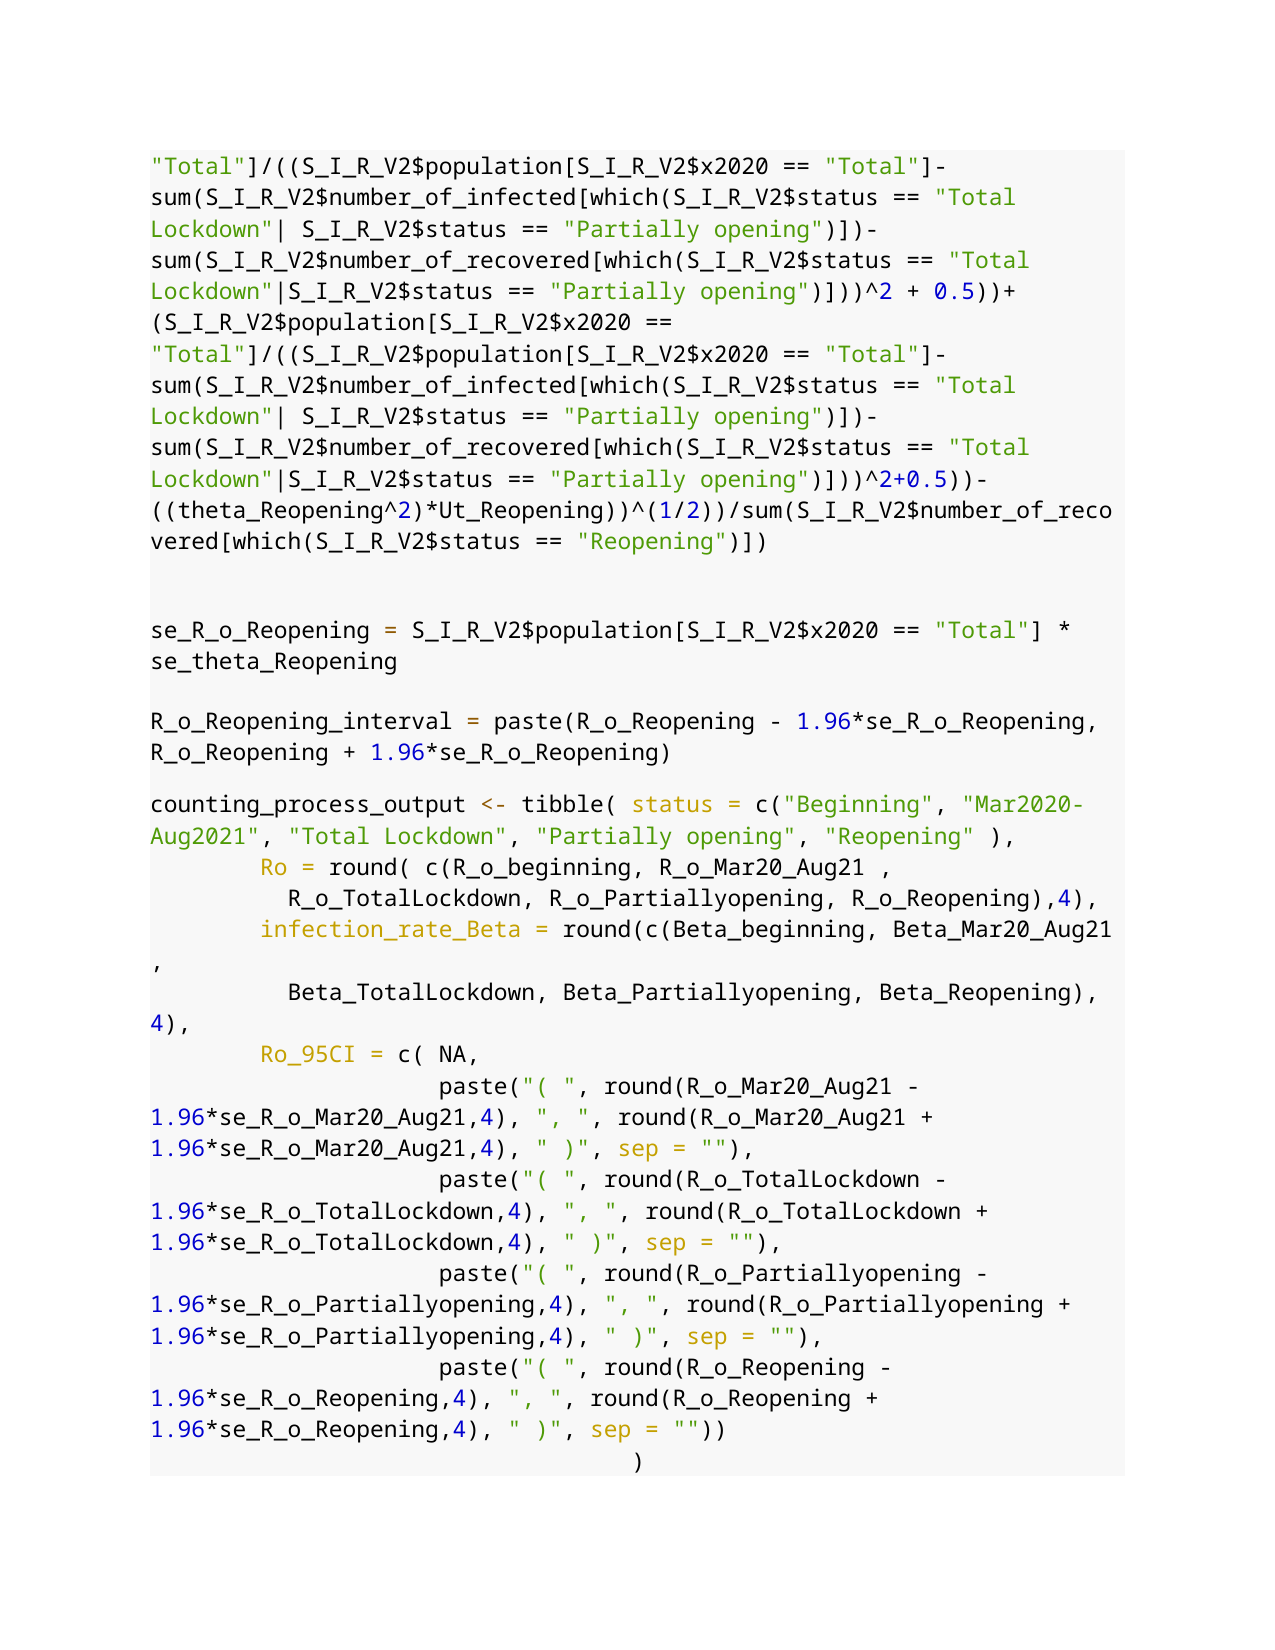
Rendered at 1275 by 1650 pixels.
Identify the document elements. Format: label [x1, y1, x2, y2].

text [150, 150, 1125, 767]
text [150, 788, 1125, 1476]
